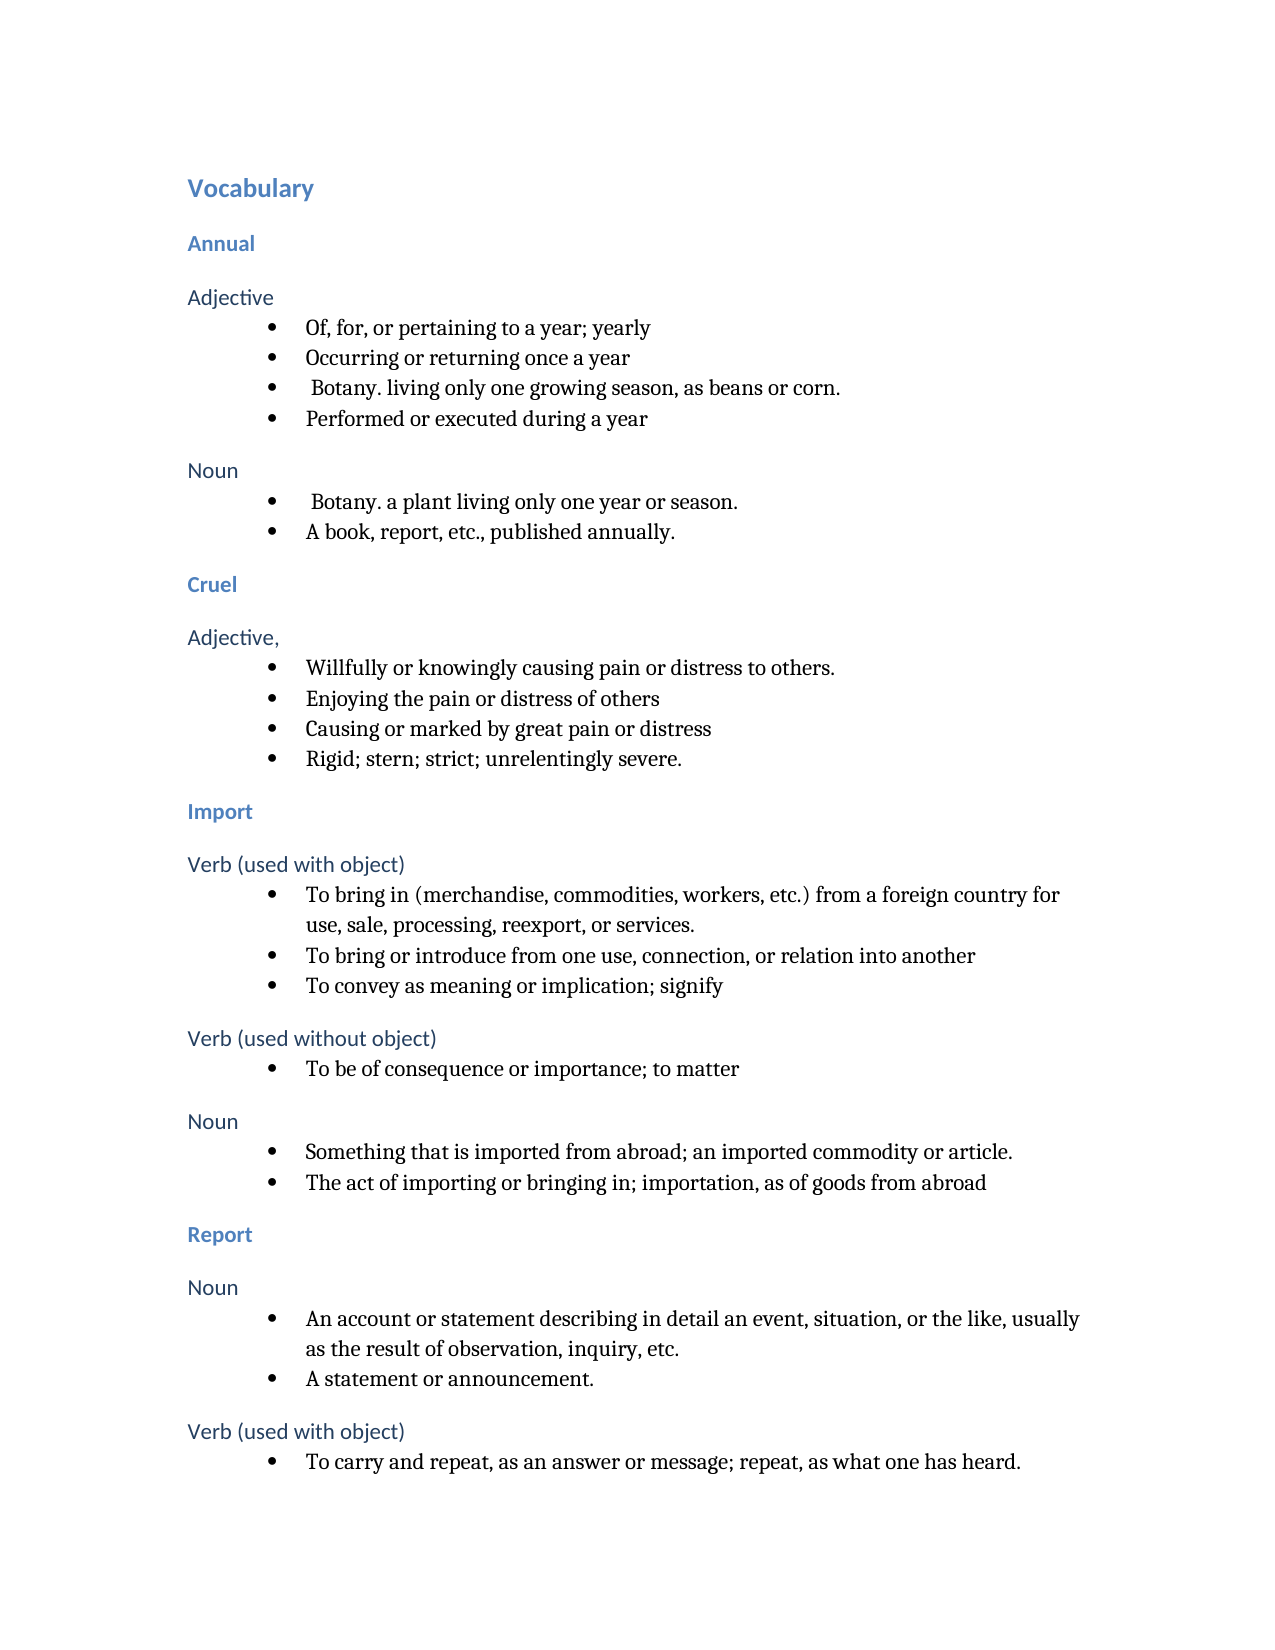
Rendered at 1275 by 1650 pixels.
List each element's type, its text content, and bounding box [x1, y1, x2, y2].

subtitle Adjective, [187, 623, 1087, 651]
list A book, report, etc., published annually. [268, 519, 1087, 545]
list To bring in (merchandise, commodities, workers, etc.) from a foreign country for use, sale, processing, reexport, or services. [268, 882, 1087, 938]
list To be of consequence or importance; to matter [268, 1056, 1087, 1082]
subtitle Cruel [187, 570, 1087, 598]
list Enjoying the pain or distress of others [268, 685, 1087, 712]
list Botany. living only one growing season, as beans or corn. [268, 375, 1087, 402]
list Performed or executed during a year [268, 405, 1087, 432]
list Occurring or returning once a year [268, 345, 1087, 371]
list Willfully or knowingly causing pain or distress to others. [268, 655, 1087, 681]
subtitle Annual [187, 229, 1087, 258]
list Of, for, or pertaining to a year; yearly [268, 315, 1087, 341]
subtitle Verb (used with object) [187, 850, 1087, 878]
subtitle Vocabulary [187, 171, 1087, 204]
subtitle Noun [187, 456, 1087, 484]
list Something that is imported from abroad; an imported commodity or article. [268, 1139, 1087, 1165]
subtitle Import [187, 797, 1087, 825]
list A statement or announcement. [268, 1366, 1087, 1392]
subtitle Report [187, 1220, 1087, 1248]
list To bring or introduce from one use, connection, or relation into another [268, 942, 1087, 969]
subtitle Noun [187, 1107, 1087, 1135]
list An account or statement describing in detail an event, situation, or the like, usually as the result of observation, inquiry, etc. [268, 1306, 1087, 1362]
subtitle Verb (used with object) [187, 1417, 1087, 1445]
list To convey as meaning or implication; signify [268, 973, 1087, 999]
subtitle Verb (used without object) [187, 1024, 1087, 1052]
list Botany. a plant living only one year or season. [268, 489, 1087, 515]
list To carry and repeat, as an answer or message; repeat, as what one has heard. [268, 1449, 1087, 1476]
list Causing or marked by great pain or distress [268, 716, 1087, 742]
list Rigid; stern; strict; unrelentingly severe. [268, 746, 1087, 772]
subtitle Adjective [187, 283, 1087, 311]
subtitle Noun [187, 1273, 1087, 1301]
list The act of importing or bringing in; importation, as of goods from abroad [268, 1169, 1087, 1196]
